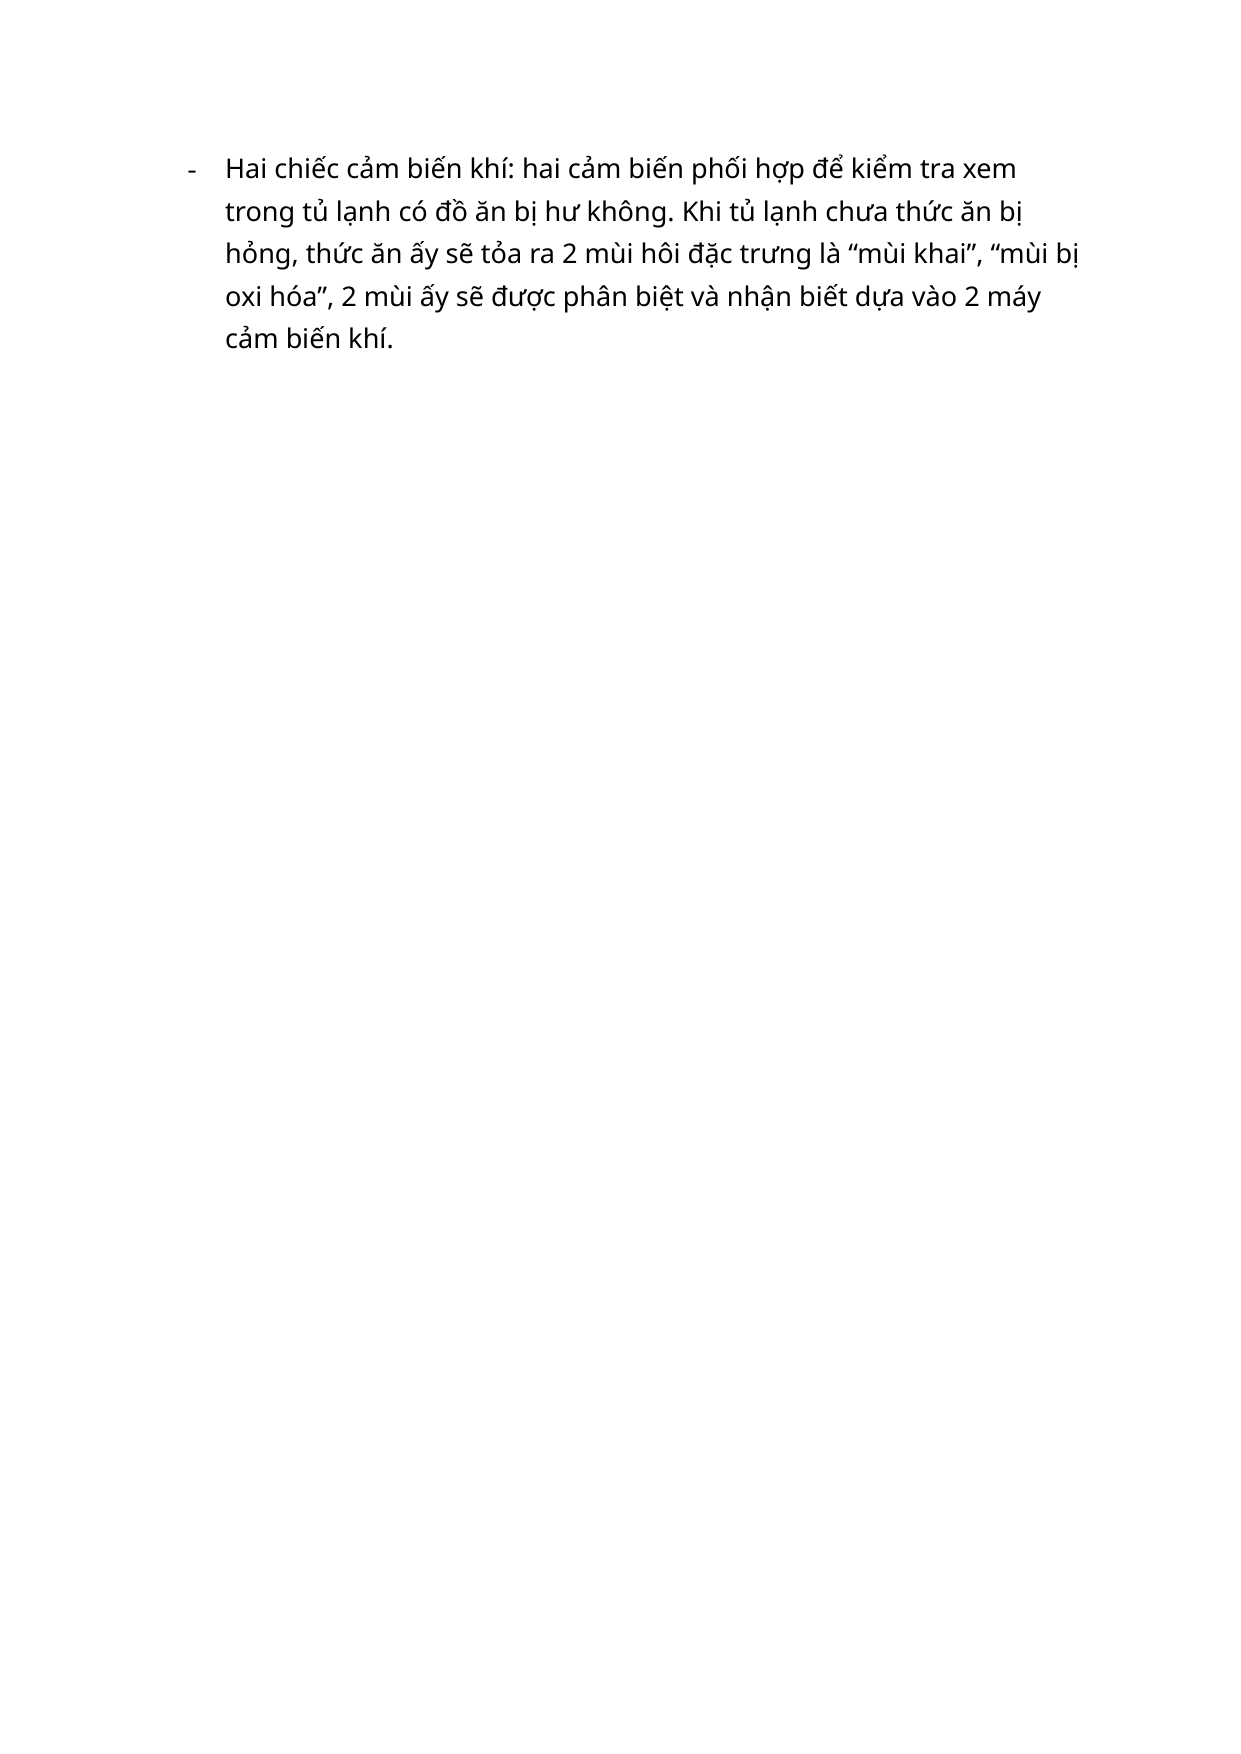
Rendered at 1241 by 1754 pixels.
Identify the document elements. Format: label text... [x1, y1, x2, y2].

list Hai chiếc cảm biến khí: hai cảm biến phối hợp để kiểm tra xem trong tủ lạnh có đồ ăn bị hư không. Khi tủ lạnh chưa thức ăn bị hỏng, thức ăn ấy sẽ tỏa ra 2 mùi hôi đặc trưng là “mùi khai”, “mùi bị oxi hóa”, 2 mùi ấy sẽ được phân biệt và nhận biết dựa vào 2 máy cảm biến khí. [187, 150, 1090, 356]
